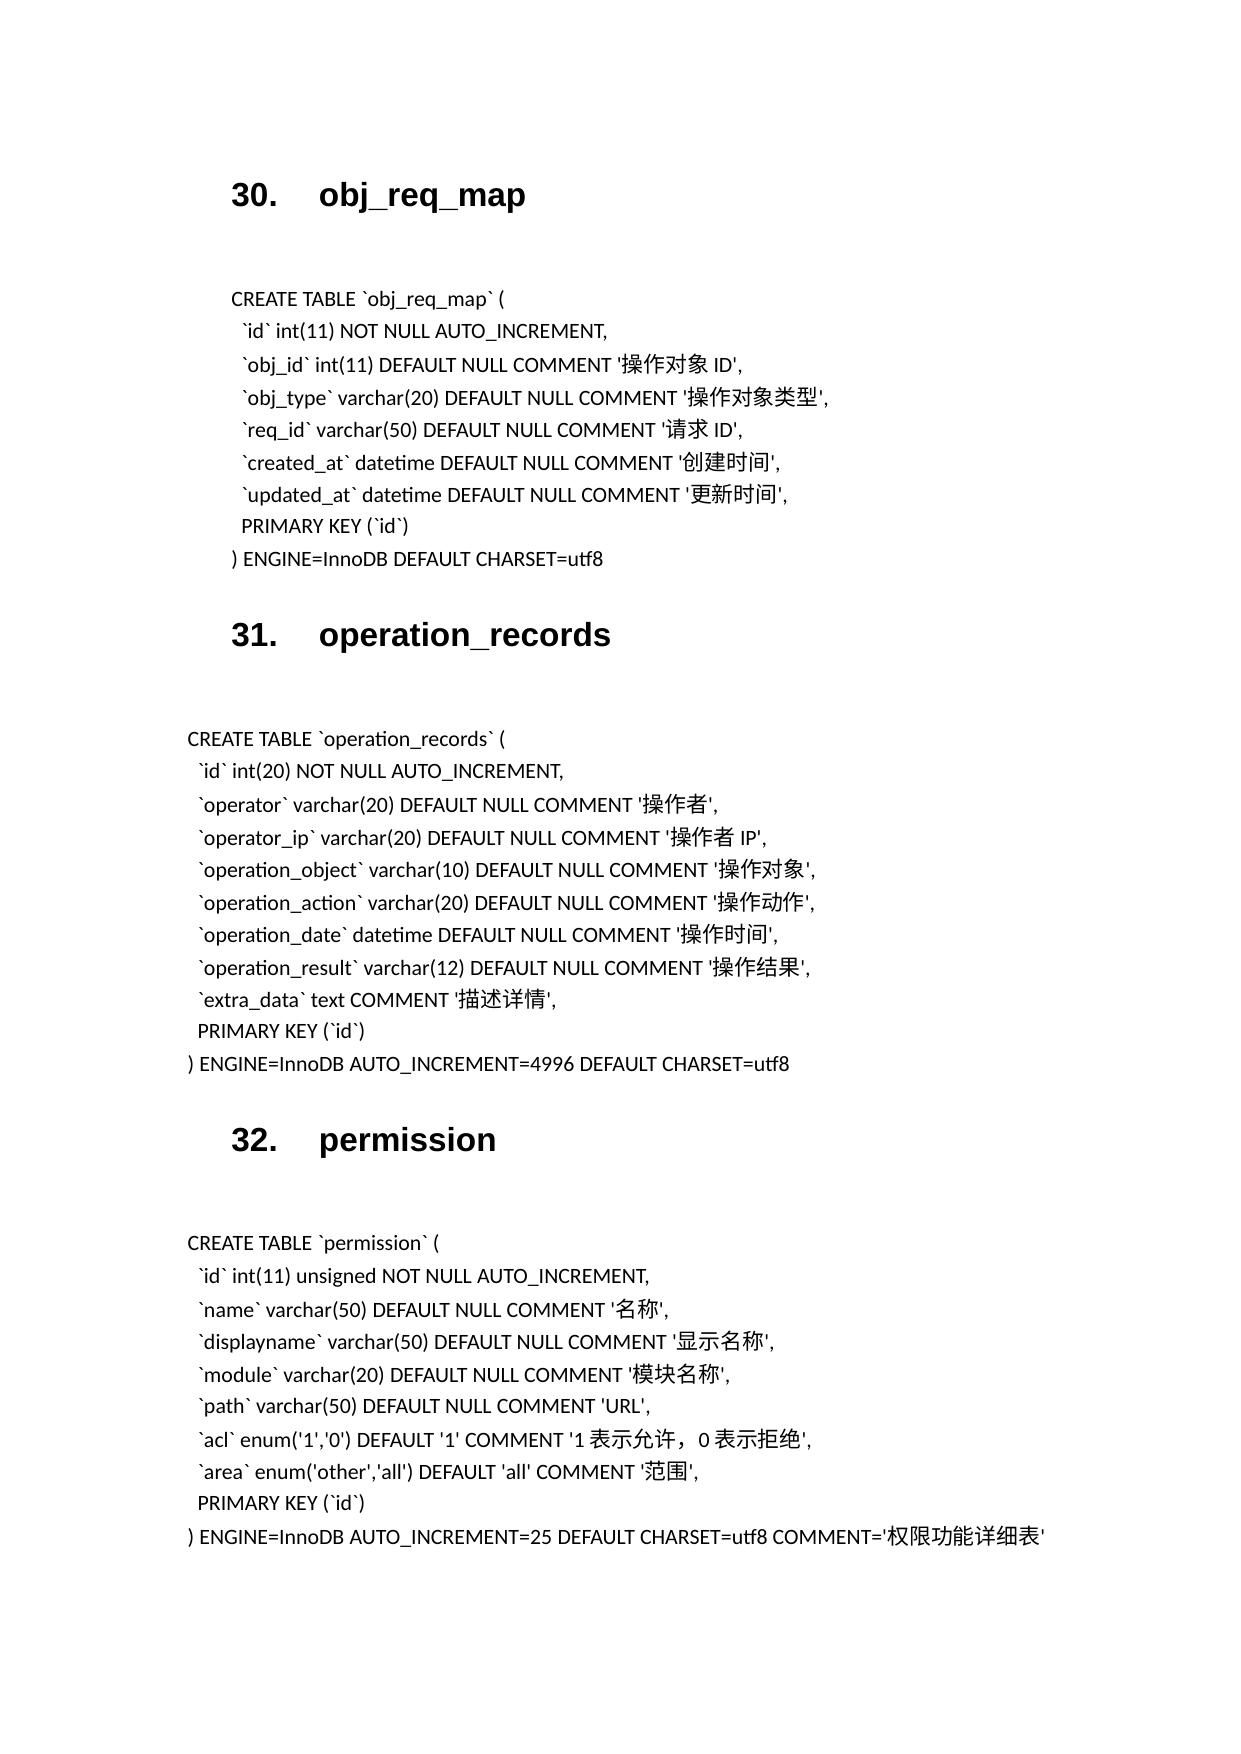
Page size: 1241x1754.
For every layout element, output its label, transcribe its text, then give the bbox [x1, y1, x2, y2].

text CREATE TABLE `operation_records` ( `id` int(20) NOT NULL AUTO_INCREMENT, `operator` varchar(20) DEFAULT NULL COMMENT '操作者', `operator_ip` varchar(20) DEFAULT NULL COMMENT '操作者IP', `operation_object` varchar(10) DEFAULT NULL COMMENT '操作对象', `operation_action` varchar(20) DEFAULT NULL COMMENT '操作动作', `operation_date` datetime DEFAULT NULL COMMENT '操作时间', `operation_result` varchar(12) DEFAULT NULL COMMENT '操作结果', `extra_data` text COMMENT '描述详情', PRIMARY KEY (`id`) ) ENGINE=InnoDB AUTO_INCREMENT=4996 DEFAULT CHARSET=utf8 [187, 722, 1053, 1079]
subtitle obj_req_map [231, 162, 1053, 227]
subtitle permission [231, 1106, 1053, 1171]
text CREATE TABLE `permission` ( `id` int(11) unsigned NOT NULL AUTO_INCREMENT, `name` varchar(50) DEFAULT NULL COMMENT '名称', `displayname` varchar(50) DEFAULT NULL COMMENT '显示名称', `module` varchar(20) DEFAULT NULL COMMENT '模块名称', `path` varchar(50) DEFAULT NULL COMMENT 'URL', `acl` enum('1','0') DEFAULT '1' COMMENT '1表示允许，0表示拒绝', `area` enum('other','all') DEFAULT 'all' COMMENT '范围', PRIMARY KEY (`id`) ) ENGINE=InnoDB AUTO_INCREMENT=25 DEFAULT CHARSET=utf8 COMMENT='权限功能详细表' [187, 1226, 1053, 1551]
subtitle operation_records [231, 602, 1053, 667]
list CREATE TABLE `obj_req_map` ( `id` int(11) NOT NULL AUTO_INCREMENT, `obj_id` int(11) DEFAULT NULL COMMENT '操作对象ID', `obj_type` varchar(20) DEFAULT NULL COMMENT '操作对象类型', `req_id` varchar(50) DEFAULT NULL COMMENT '请求ID', `created_at` datetime DEFAULT NULL COMMENT '创建时间', `updated_at` datetime DEFAULT NULL COMMENT '更新时间', PRIMARY KEY (`id`) ) ENGINE=InnoDB DEFAULT CHARSET=utf8 [231, 282, 1053, 574]
